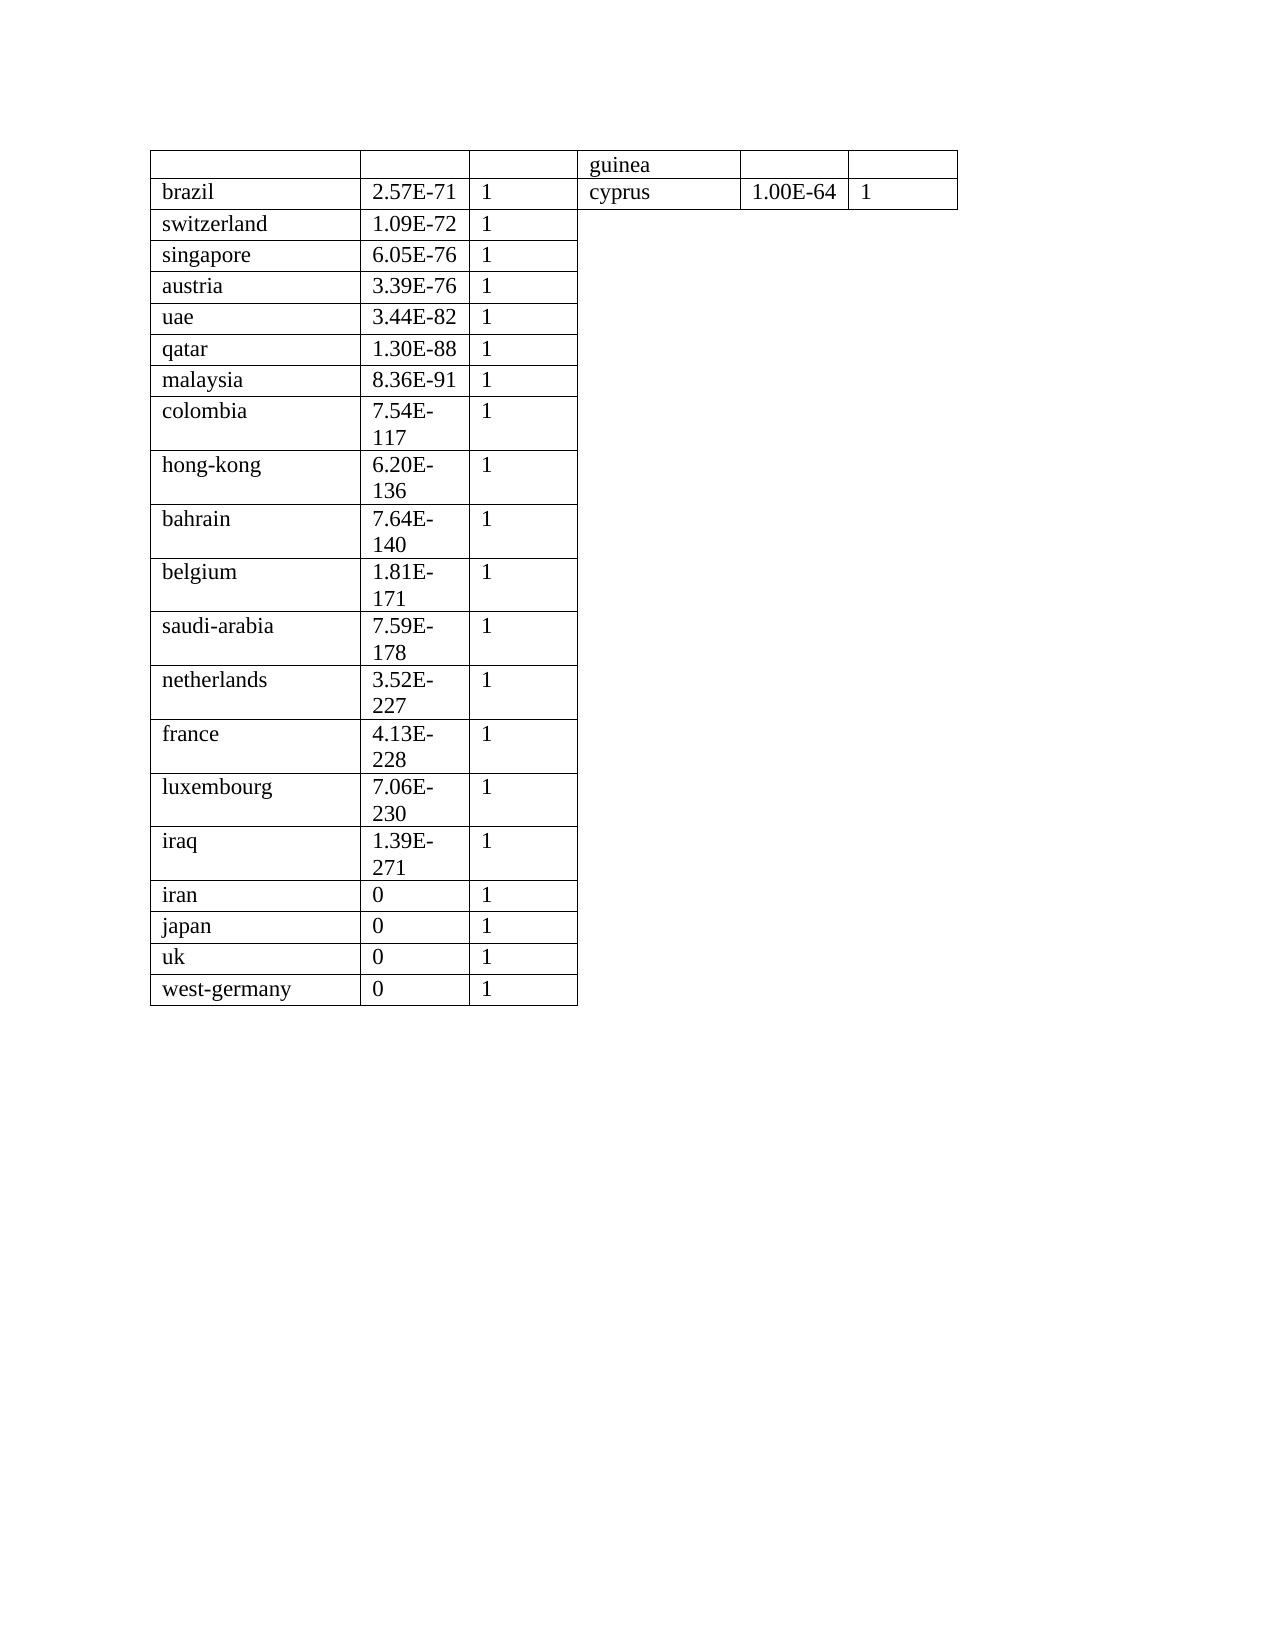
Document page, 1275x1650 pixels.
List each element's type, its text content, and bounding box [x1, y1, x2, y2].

table_cell 1.18E-59 [741, 151, 848, 177]
table_cell france [151, 720, 360, 772]
table_cell 0 [361, 975, 469, 1005]
table_cell 0.958549 [470, 151, 577, 177]
table_cell 1 [470, 612, 577, 665]
table_cell 1 [470, 912, 577, 942]
table_cell 3.44E-82 [361, 304, 469, 334]
table_cell 7.54E-117 [361, 397, 469, 450]
table_cell brazil [151, 179, 360, 209]
table_cell singapore [151, 241, 360, 271]
table_cell 1 [470, 272, 577, 302]
table_cell colombia [151, 397, 360, 450]
table_cell uae [151, 304, 360, 334]
table_cell 1 [849, 151, 957, 177]
table_cell 1 [470, 774, 577, 826]
table_cell 1 [470, 366, 577, 396]
table_cell 1 [470, 559, 577, 611]
table_cell 3.39E-76 [361, 272, 469, 302]
table_cell hong-kong [151, 451, 360, 504]
table_cell 6.20E-136 [361, 451, 469, 504]
table_cell 1 [470, 451, 577, 504]
table_cell 1 [470, 304, 577, 334]
table_cell 1 [470, 397, 577, 450]
table_cell 3.52E-227 [361, 666, 469, 719]
table_cell 1.09E-72 [361, 210, 469, 240]
table_cell iraq [151, 827, 360, 880]
table_cell uk [151, 944, 360, 974]
table_cell 1 [470, 881, 577, 911]
table_cell netherlands [151, 666, 360, 719]
table_cell qatar [151, 335, 360, 365]
table_cell 0 [361, 881, 469, 911]
table_cell 1.00E-64 [741, 179, 848, 209]
table_cell 7.06E-230 [361, 774, 469, 826]
table_cell 1.30E-88 [361, 335, 469, 365]
table_cell belgium [151, 559, 360, 611]
table_cell 1 [470, 975, 577, 1005]
table_cell 1 [470, 827, 577, 880]
table_cell 1 [470, 210, 577, 240]
table_cell cyprus [578, 179, 740, 209]
table_cell saudi-arabia [151, 612, 360, 665]
table_cell west-germany [151, 975, 360, 1005]
table_cell switzerland [151, 210, 360, 240]
table_cell 4.13E-228 [361, 720, 469, 772]
table_cell 0.041451 [361, 151, 469, 177]
table_cell 7.59E-178 [361, 612, 469, 665]
table_cell 1 [470, 335, 577, 365]
table_cell luxembourg [151, 774, 360, 826]
table_cell 1.81E-171 [361, 559, 469, 611]
table_cell 1 [470, 720, 577, 772]
table_cell malaysia [151, 366, 360, 396]
table_cell bahrain [151, 505, 360, 557]
table_cell austria [151, 272, 360, 302]
table_cell 1.39E-271 [361, 827, 469, 880]
table_cell papua-new-guinea [578, 151, 740, 177]
table_cell 0 [361, 944, 469, 974]
table_cell iran [151, 881, 360, 911]
table_cell 1 [470, 505, 577, 557]
table_cell 1 [470, 944, 577, 974]
table_cell 6.05E-76 [361, 241, 469, 271]
table_cell 1 [470, 666, 577, 719]
table_cell 8.36E-91 [361, 366, 469, 396]
table_cell 7.64E-140 [361, 505, 469, 557]
table_cell hungary [151, 151, 360, 177]
table_cell 1 [470, 179, 577, 209]
table_cell 0 [361, 912, 469, 942]
table_cell japan [151, 912, 360, 942]
table_cell 1 [849, 179, 957, 209]
table_cell 2.57E-71 [361, 179, 469, 209]
table_cell 1 [470, 241, 577, 271]
